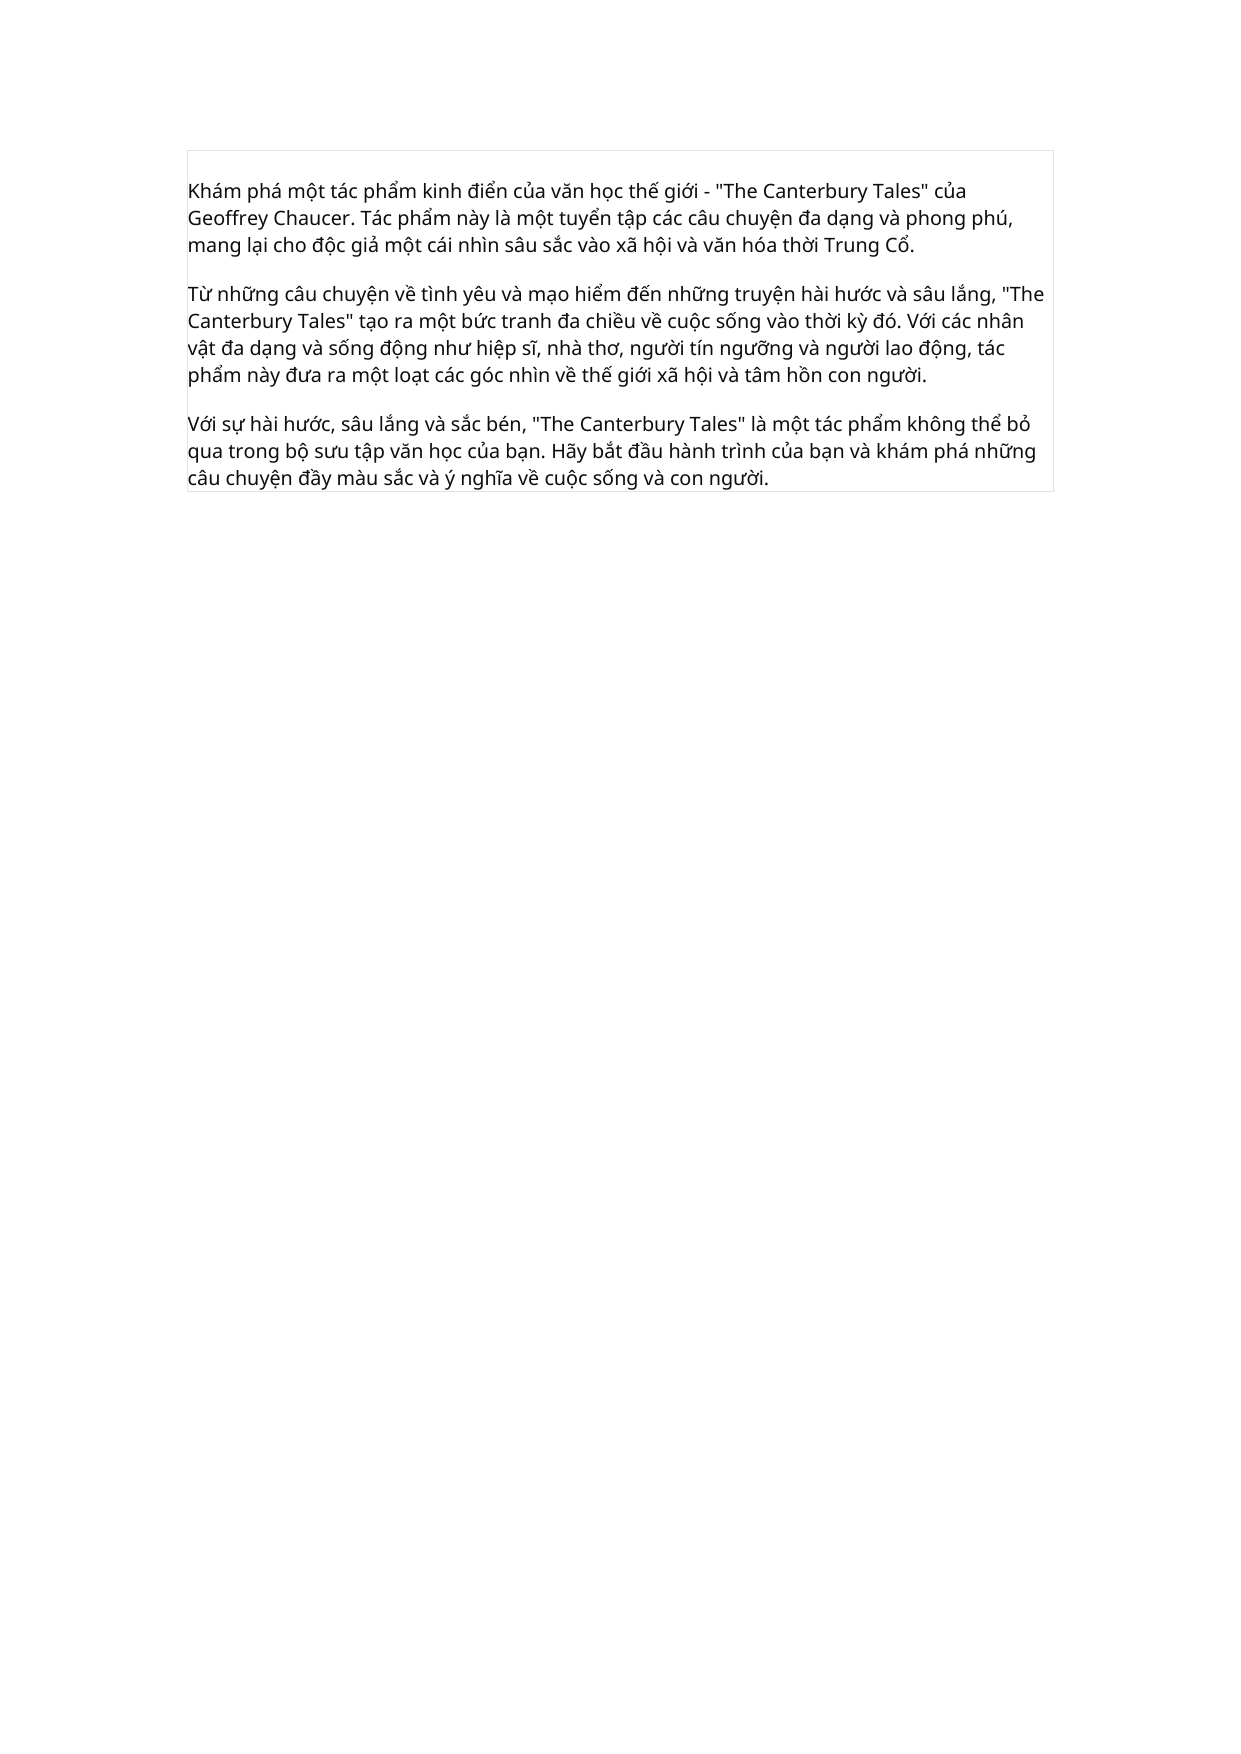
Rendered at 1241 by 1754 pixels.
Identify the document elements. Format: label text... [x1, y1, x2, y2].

text Khám phá một tác phẩm kinh điển của văn học thế giới - "The Canterbury Tales" của Geoffrey Chaucer. Tác phẩm này là một tuyển tập các câu chuyện đa dạng và phong phú, mang lại cho độc giả một cái nhìn sâu sắc vào xã hội và văn hóa thời Trung Cổ. [188, 151, 1053, 258]
text Với sự hài hước, sâu lắng và sắc bén, "The Canterbury Tales" là một tác phẩm không thể bỏ qua trong bộ sưu tập văn học của bạn. Hãy bắt đầu hành trình của bạn và khám phá những câu chuyện đầy màu sắc và ý nghĩa về cuộc sống và con người. [188, 409, 1053, 491]
